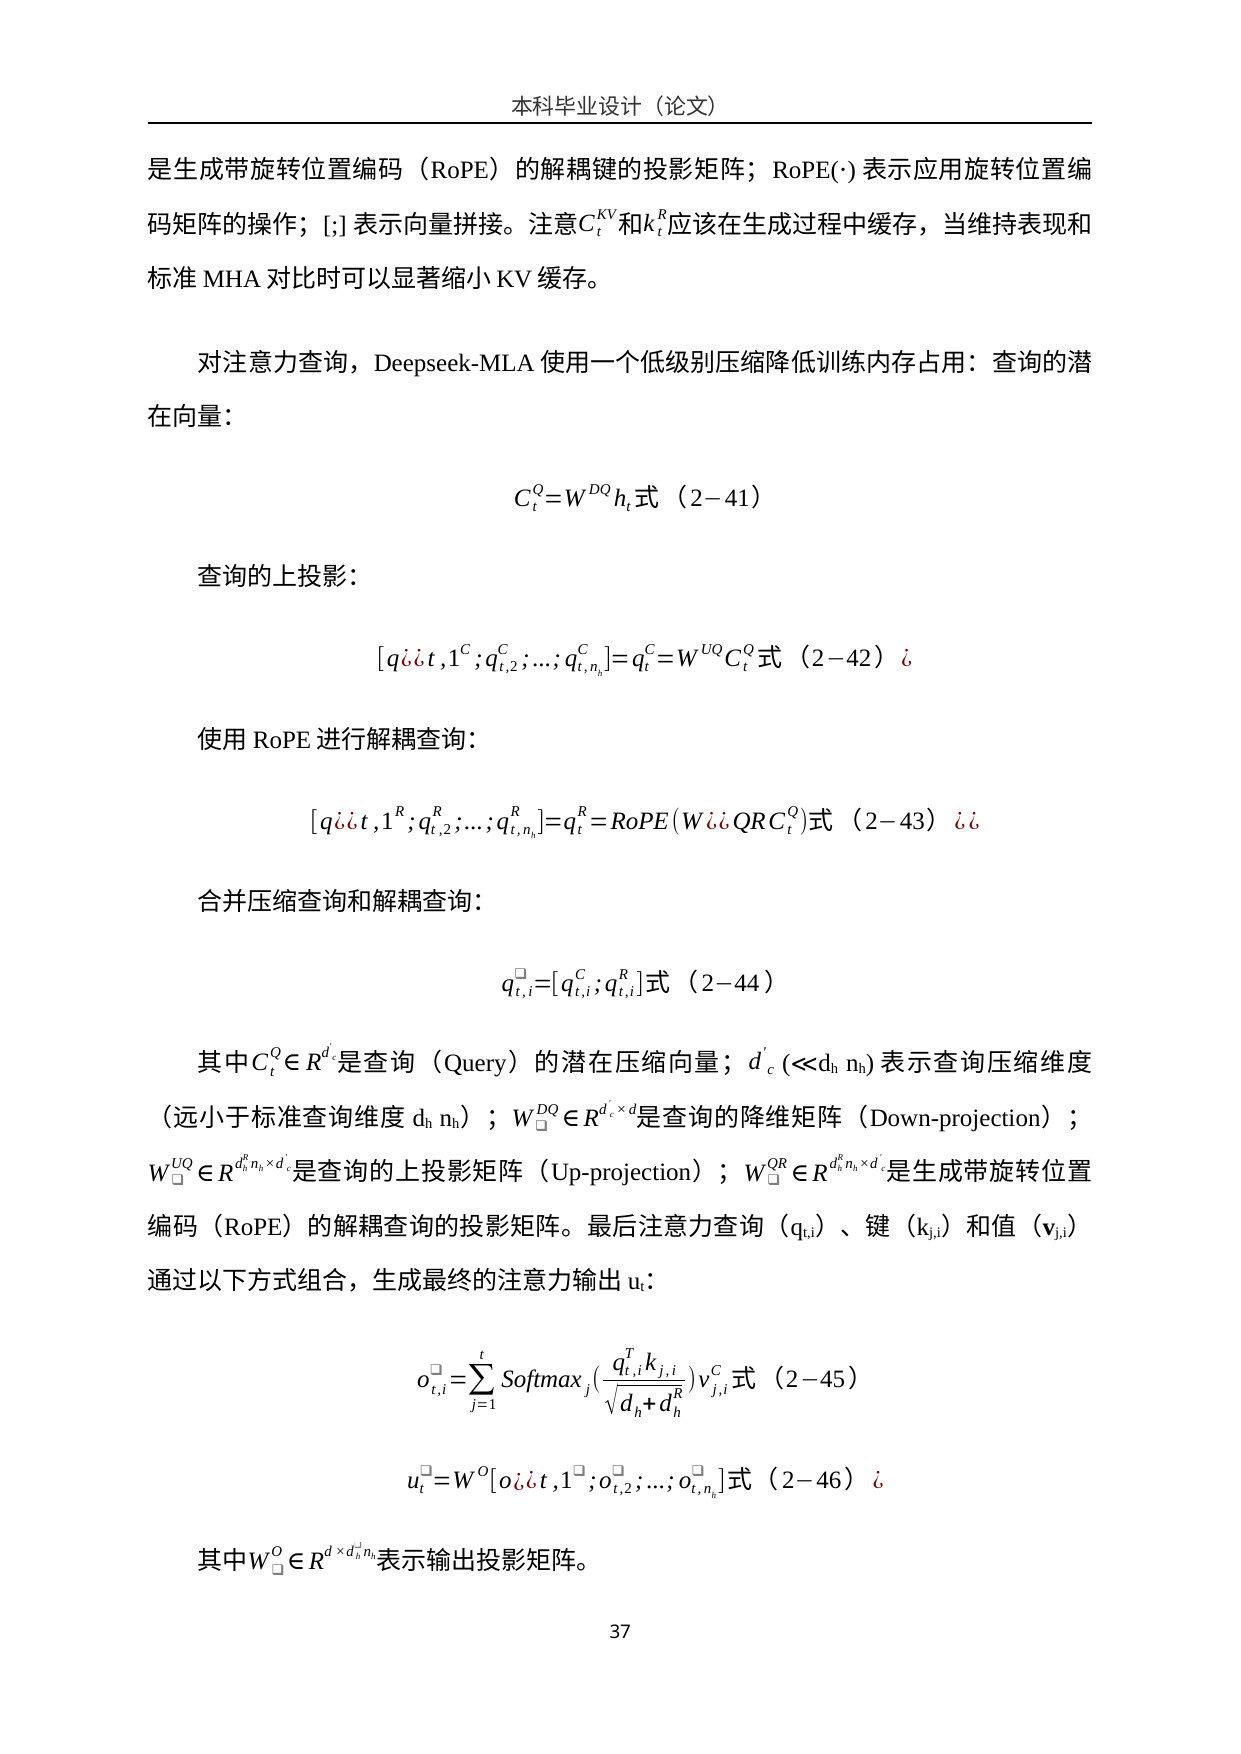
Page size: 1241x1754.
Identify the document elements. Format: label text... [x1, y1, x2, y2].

text 其中表示输出投影矩阵。 [148, 1541, 1092, 1577]
text 使用RoPE进行解耦查询： [148, 719, 1092, 756]
text 对注意力查询，Deepseek-MLA使用一个低级别压缩降低训练内存占用：查询的潜在向量： [148, 342, 1092, 433]
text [148, 150, 1092, 295]
text 其中是查询（Query）的潜在压缩向量； (≪dh nh) 表示查询压缩维度（远小于标准查询维度 dh nh）；是查询的降维矩阵（Down-projection）；是查询的上投影矩阵（Up-projection）；是生成带旋转位置编码（RoPE）的解耦查询的投影矩阵。最后注意力查询（qt,i）、键（kj,i）和值（vj,i）通过以下方式组合，生成最终的注意力输出ut： [148, 1042, 1092, 1297]
text 合并压缩查询和解耦查询： [148, 882, 1092, 918]
text 查询的上投影： [148, 557, 1092, 593]
